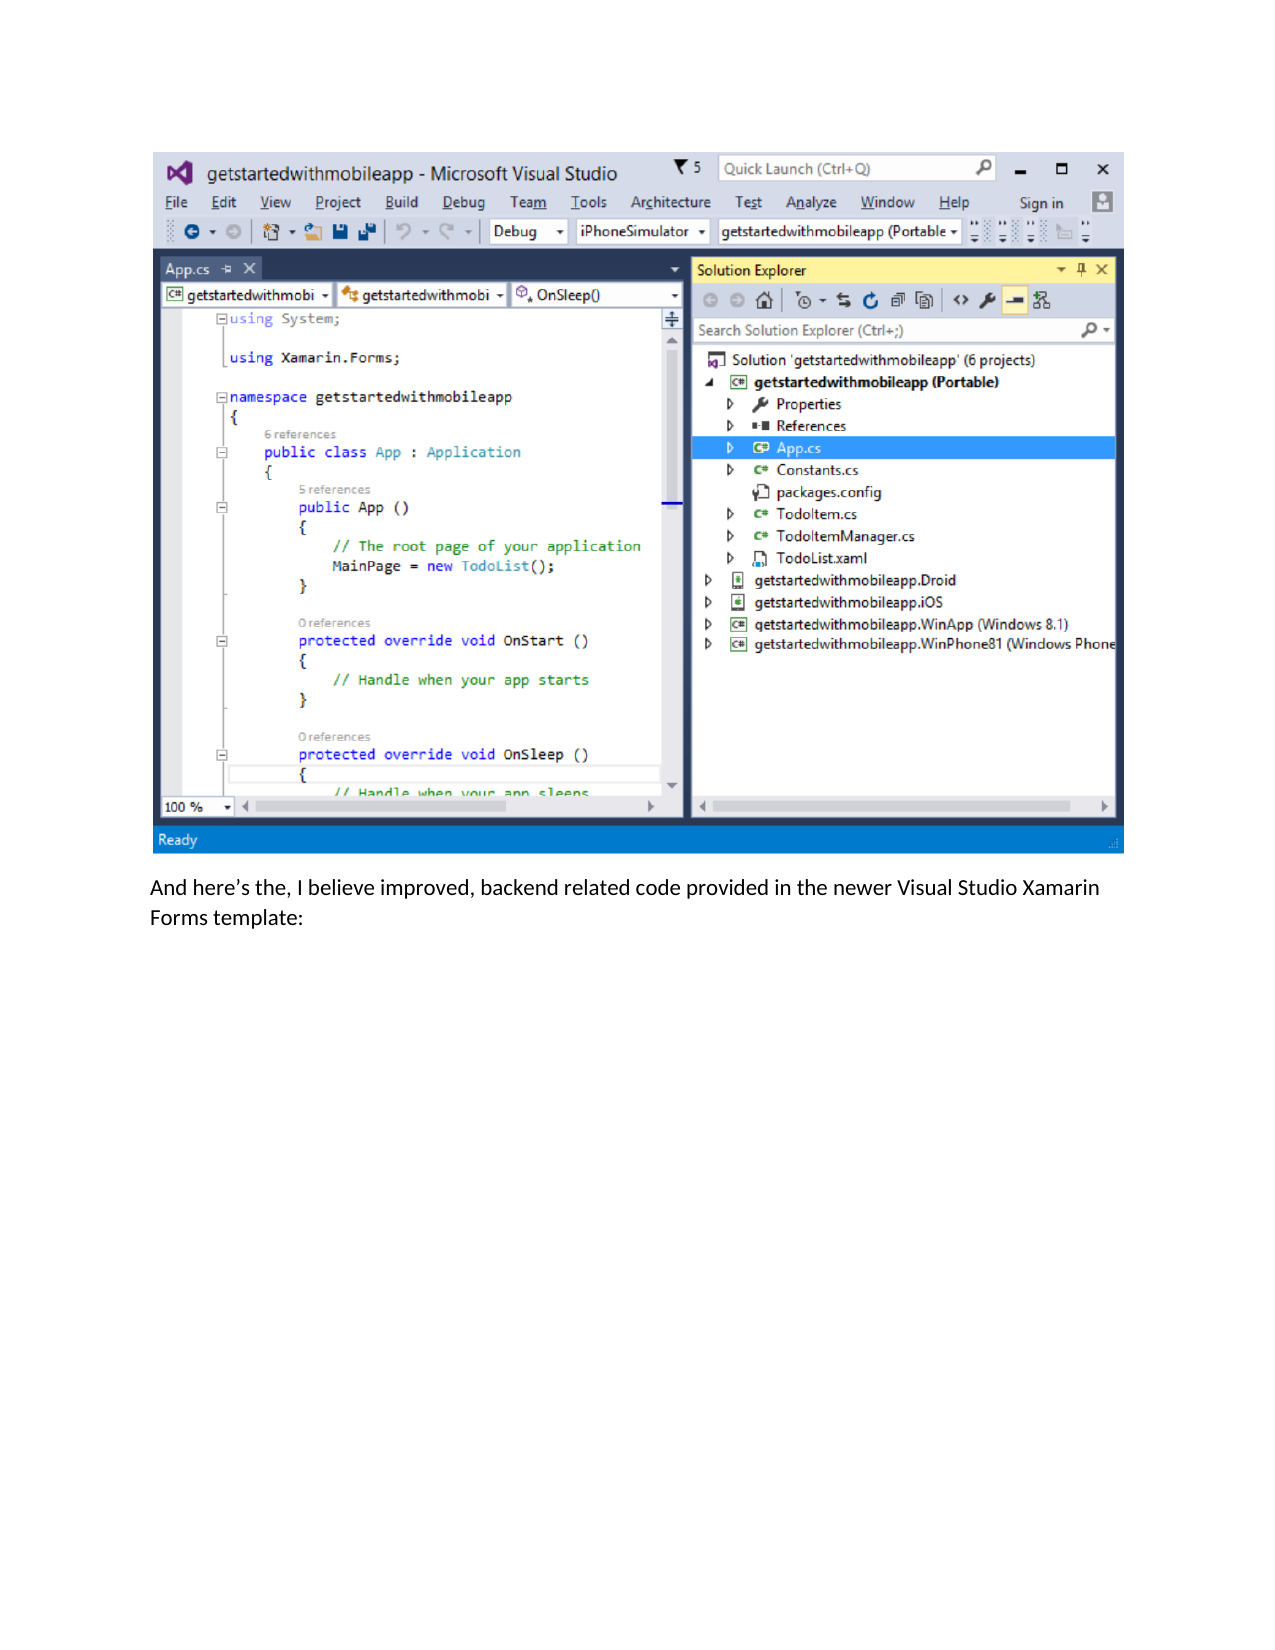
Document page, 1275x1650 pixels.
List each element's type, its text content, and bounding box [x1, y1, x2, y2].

text And here’s the, I believe improved, backend related code provided in the newer Visual Studio Xamarin Forms template: [150, 873, 1125, 931]
picture [150, 150, 1125, 854]
